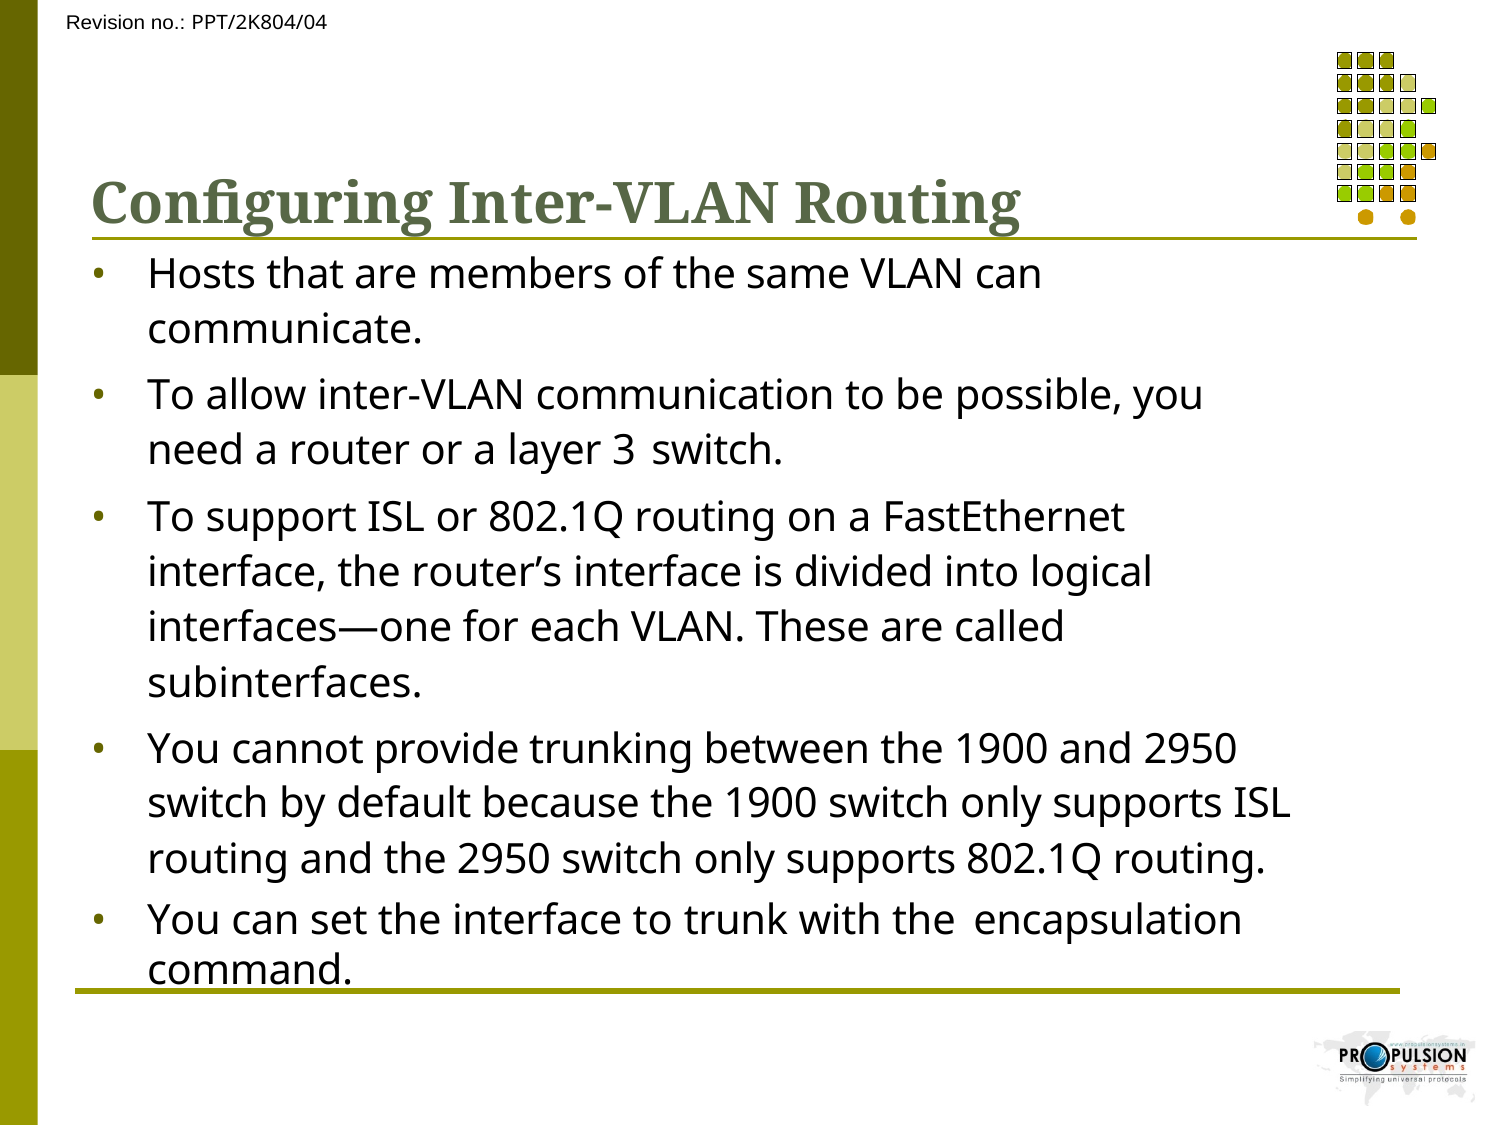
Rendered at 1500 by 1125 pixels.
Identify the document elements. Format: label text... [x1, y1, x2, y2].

text Revision no.: PPT/2K804/04 [66, 8, 1487, 35]
picture [1357, 209, 1374, 225]
subtitle Configuring Inter-VLAN Routing [91, 63, 1487, 236]
subtitle Hosts that are members of the same VLAN can communicate. [91, 244, 1129, 356]
list To support ISL or 802.1Q routing on a FastEthernet interface, the router’s interface is divided into logical interfaces—one for each VLAN. These are called subinterfaces. [91, 487, 1251, 710]
list You can set the interface to trunk with the encapsulation [91, 894, 1487, 944]
picture [1400, 209, 1416, 225]
text command. [75, 944, 1487, 995]
picture [1358, 53, 1373, 63]
picture [1380, 53, 1393, 63]
list You cannot provide trunking between the 1900 and 2950 switch by default because the 1900 switch only supports ISL routing and the 2950 switch only supports 802.1Q routing. [91, 718, 1344, 886]
picture [1338, 53, 1351, 63]
list To allow inter-VLAN communication to be possible, you need a router or a layer 3 switch. [91, 365, 1302, 476]
picture [1312, 1031, 1477, 1106]
